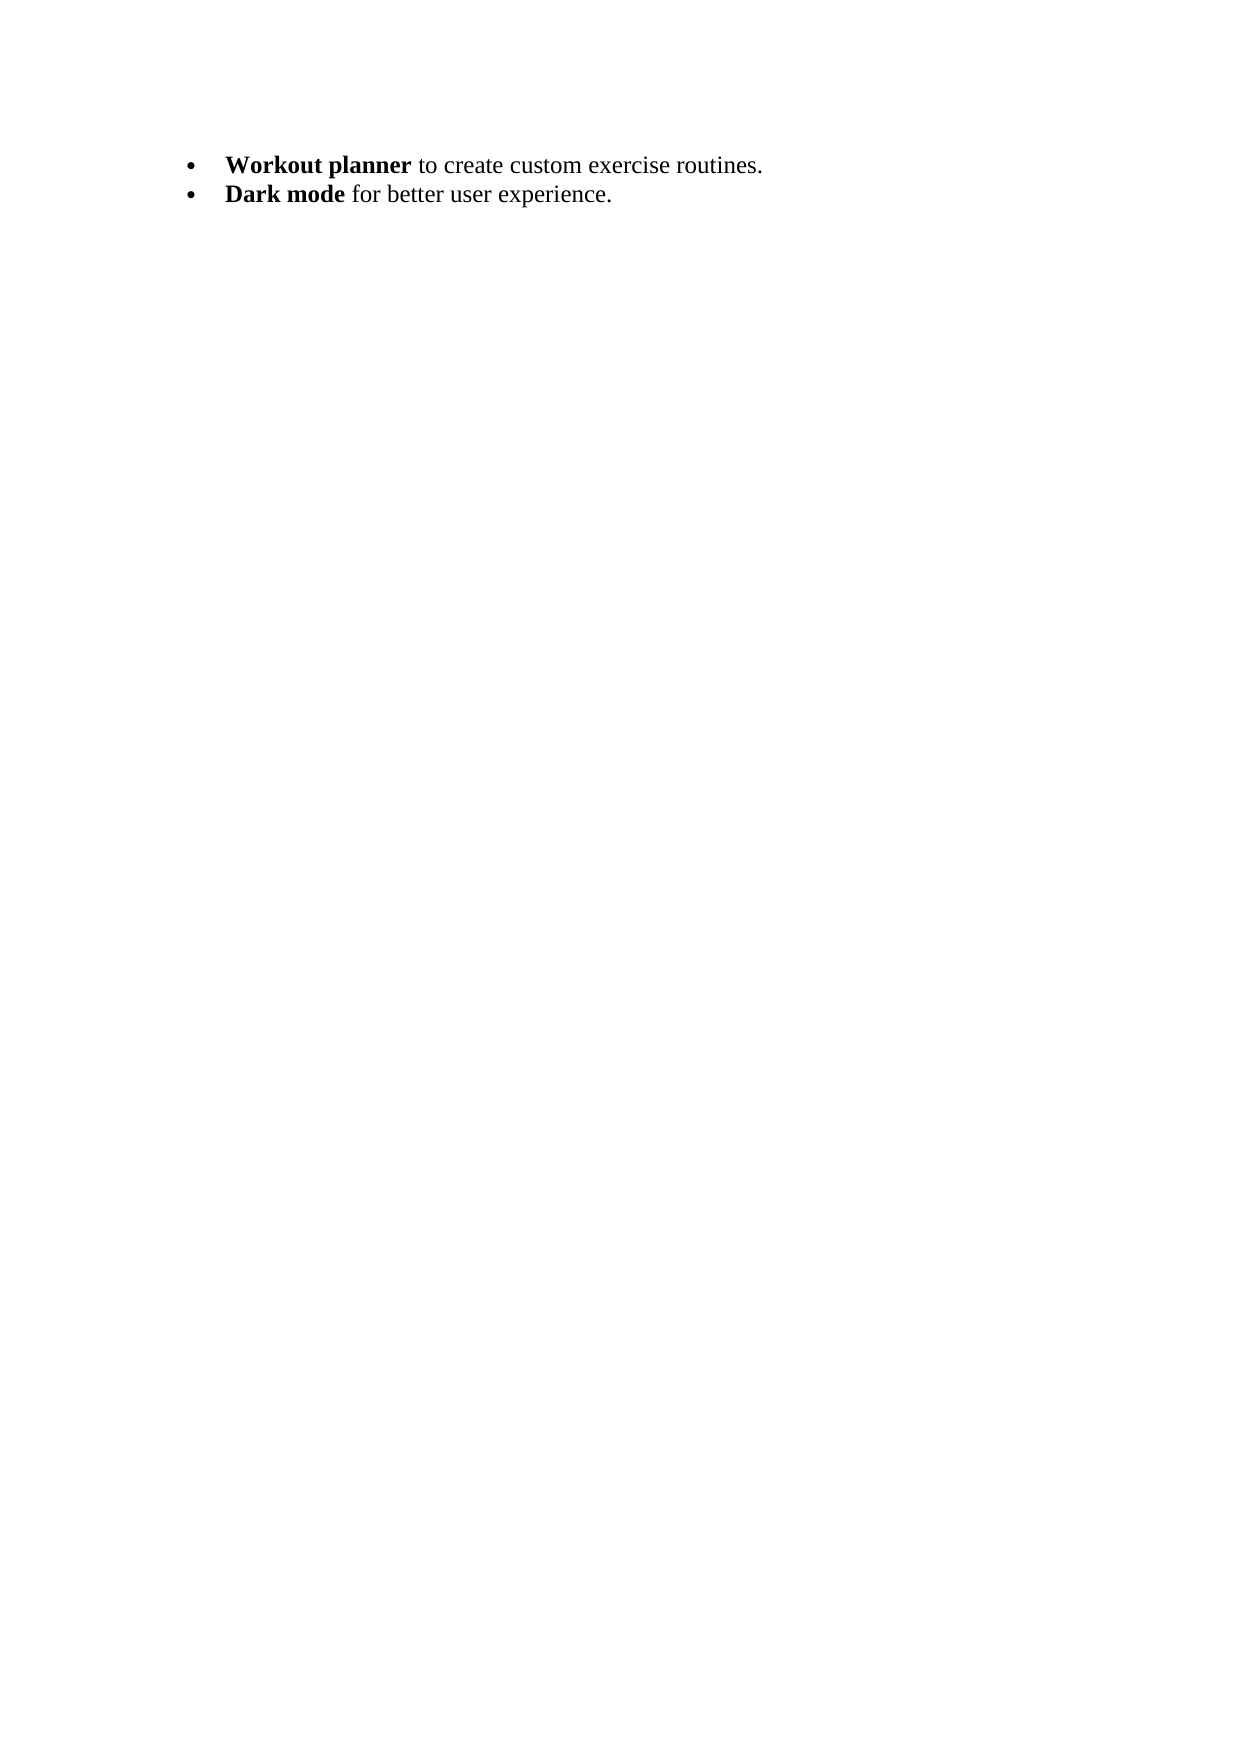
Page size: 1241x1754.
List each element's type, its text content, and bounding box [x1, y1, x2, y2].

list Workout planner to create custom exercise routines. [187, 150, 1090, 179]
list Dark mode for better user experience. [187, 179, 1090, 207]
